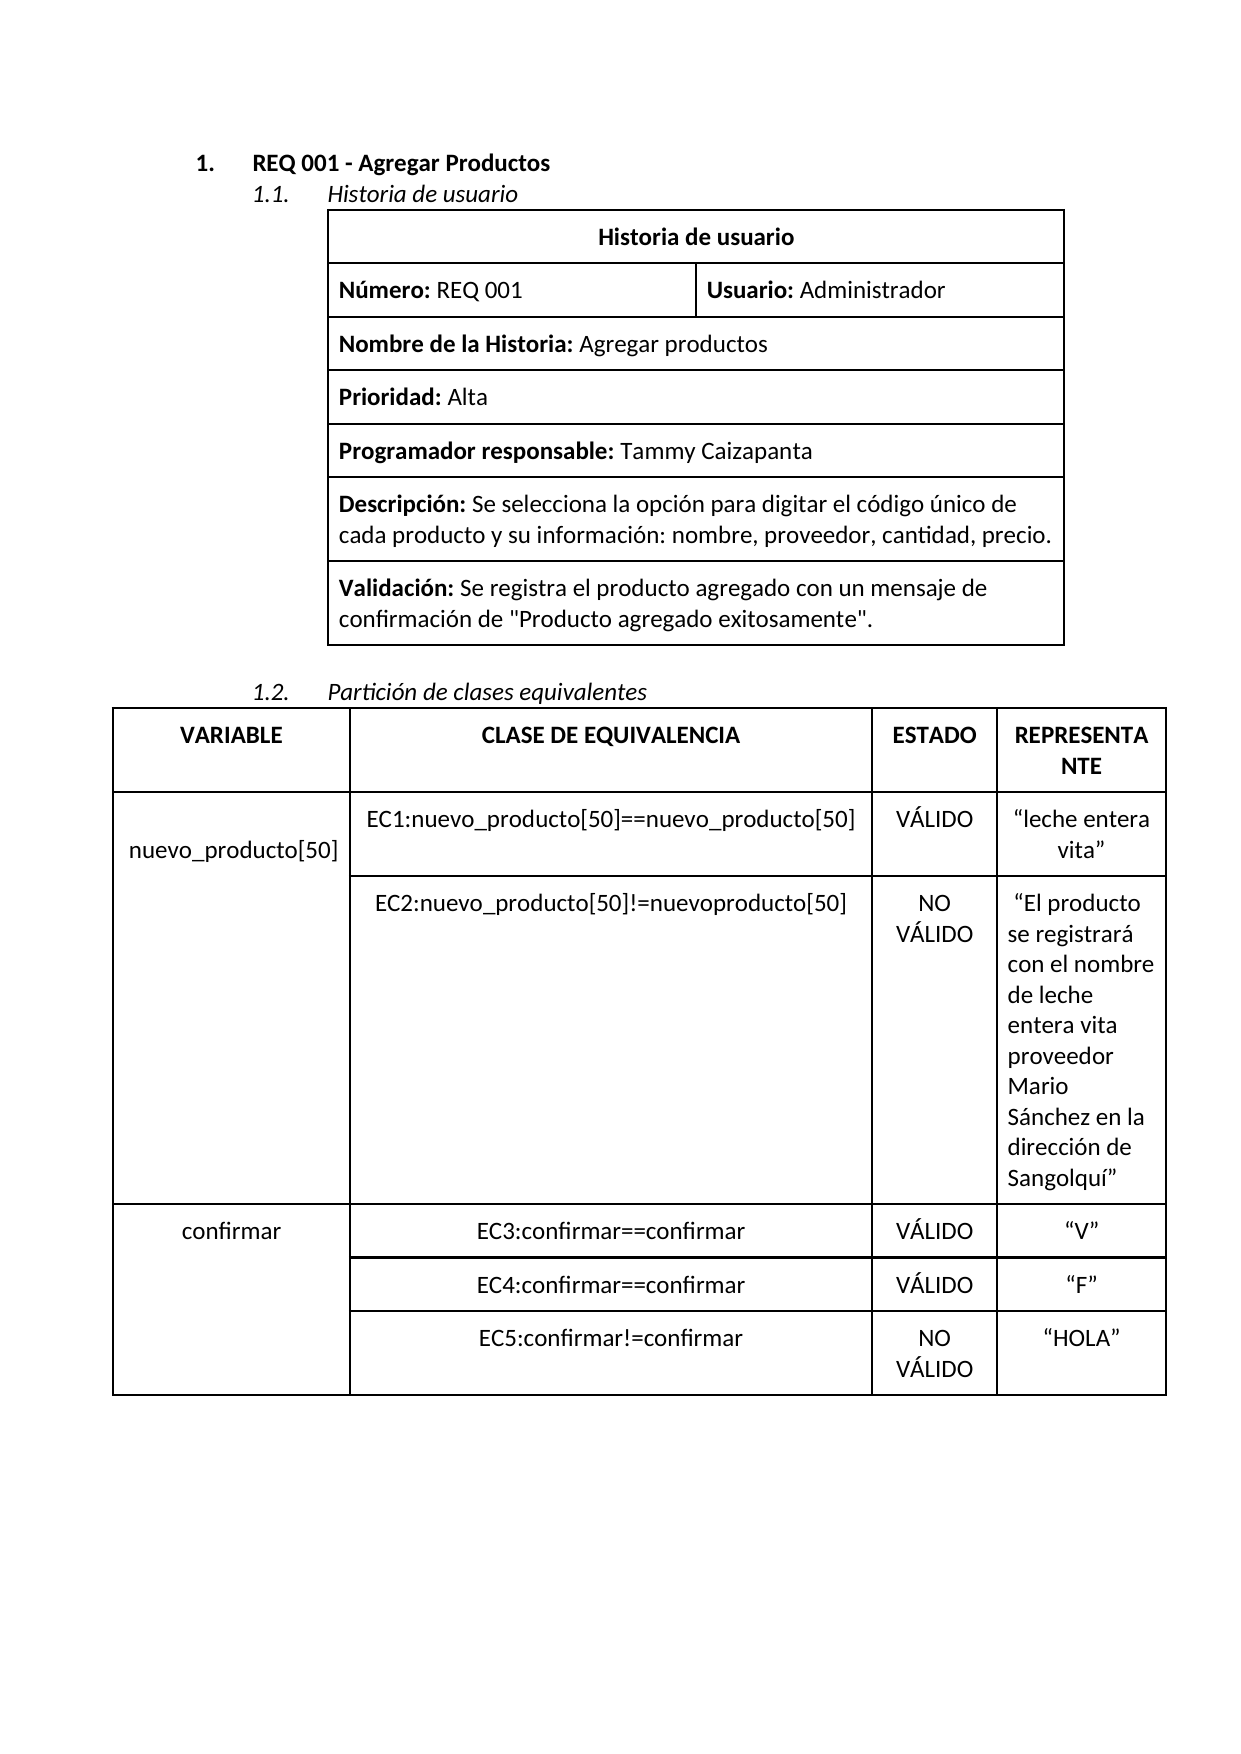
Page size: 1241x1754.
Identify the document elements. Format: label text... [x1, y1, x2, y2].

table_header REPRESENTANTE [998, 709, 1165, 791]
table_cell “HOLA” [998, 1312, 1165, 1394]
table_cell Nombre de la Historia: Agregar productos [329, 318, 1063, 369]
table_cell NO VÁLIDO [873, 877, 996, 1203]
table_cell EC1:nuevo_producto[50]==nuevo_producto[50] [351, 793, 871, 875]
table_cell “F” [998, 1259, 1165, 1310]
table_cell Prioridad: Alta [329, 371, 1063, 422]
table_cell Validación: Se registra el producto agregado con un mensaje de confirmación de "Producto agregado exitosamente". [329, 562, 1063, 644]
table_cell nuevo_producto[50] [114, 793, 349, 1203]
table_cell “leche entera vita” [998, 793, 1165, 875]
table_cell Descripción: Se selecciona la opción para digitar el código único de cada producto y su información: nombre, proveedor, cantidad, precio. [329, 478, 1063, 560]
table_cell Número: REQ 001 [329, 264, 695, 316]
subtitle Partición de clases equivalentes [290, 676, 1063, 707]
table_cell EC3:confirmar==confirmar [351, 1205, 871, 1256]
table_header Historia de usuario [329, 211, 1063, 262]
table_cell confirmar [114, 1205, 349, 1394]
table_header VARIABLE [114, 709, 349, 791]
table_cell VÁLIDO [873, 1259, 996, 1310]
table_cell “V” [998, 1205, 1165, 1256]
table_cell EC4:confirmar==confirmar [351, 1259, 871, 1310]
table_header ESTADO [873, 709, 996, 791]
table_cell VÁLIDO [873, 1205, 996, 1256]
table_header CLASE DE EQUIVALENCIA [351, 709, 871, 791]
table_cell NO VÁLIDO [873, 1312, 996, 1394]
table_cell “El producto se registrará con el nombre de leche entera vita proveedor Mario Sánchez en la dirección de Sangolquí” [998, 877, 1165, 1203]
table_cell EC2:nuevo_producto[50]!=nuevoproducto[50] [351, 877, 871, 1203]
table_cell VÁLIDO [873, 793, 996, 875]
table_cell Usuario: Administrador [697, 264, 1063, 316]
table_cell Programador responsable: Tammy Caizapanta [329, 425, 1063, 476]
subtitle Historia de usuario [290, 178, 1063, 209]
table_cell EC5:confirmar!=confirmar [351, 1312, 871, 1394]
subtitle REQ 001 - Agregar Productos [215, 148, 1063, 178]
